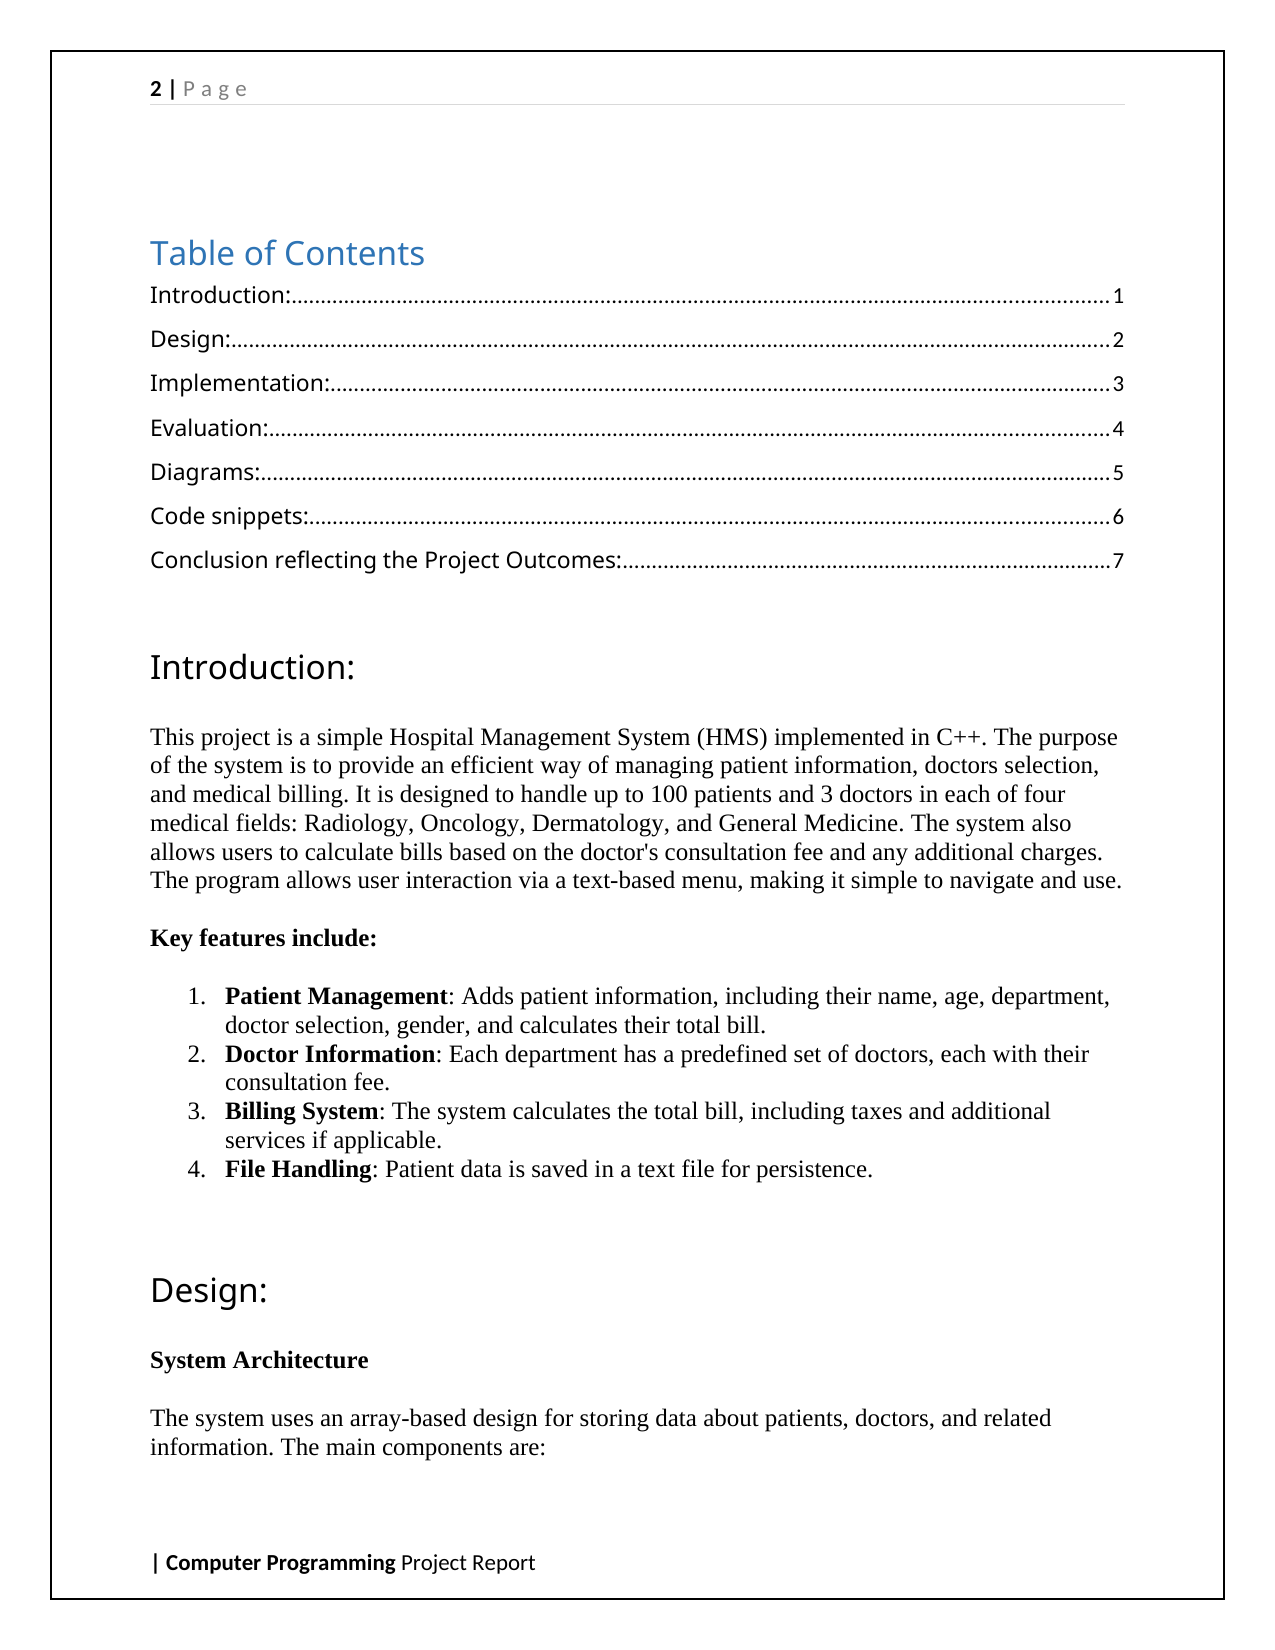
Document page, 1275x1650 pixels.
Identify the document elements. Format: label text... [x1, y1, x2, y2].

text Key features include: [150, 923, 1125, 952]
list Billing System: The system calculates the total bill, including taxes and additional services if applicable. [187, 1096, 1125, 1154]
text System Architecture [150, 1345, 1125, 1374]
subtitle Introduction: [150, 643, 1125, 689]
text This project is a simple Hospital Management System (HMS) implemented in C++. The purpose of the system is to provide an efficient way of managing patient information, doctors selection, and medical billing. It is designed to handle up to 100 patients and 3 doctors in each of four medical fields: Radiology, Oncology, Dermatology, and General Medicine. The system also allows users to calculate bills based on the doctor's consultation fee and any additional charges. The program allows user interaction via a text-based menu, making it simple to navigate and use. [150, 722, 1125, 894]
text The system uses an array-based design for storing data about patients, doctors, and related information. The main components are: [150, 1403, 1125, 1460]
list File Handling: Patient data is saved in a text file for persistence. [187, 1154, 1125, 1182]
list Patient Management: Adds patient information, including their name, age, department, doctor selection, gender, and calculates their total bill. [187, 981, 1125, 1039]
subtitle Design: [150, 1267, 1125, 1312]
list Doctor Information: Each department has a predefined set of doctors, each with their consultation fee. [187, 1039, 1125, 1096]
